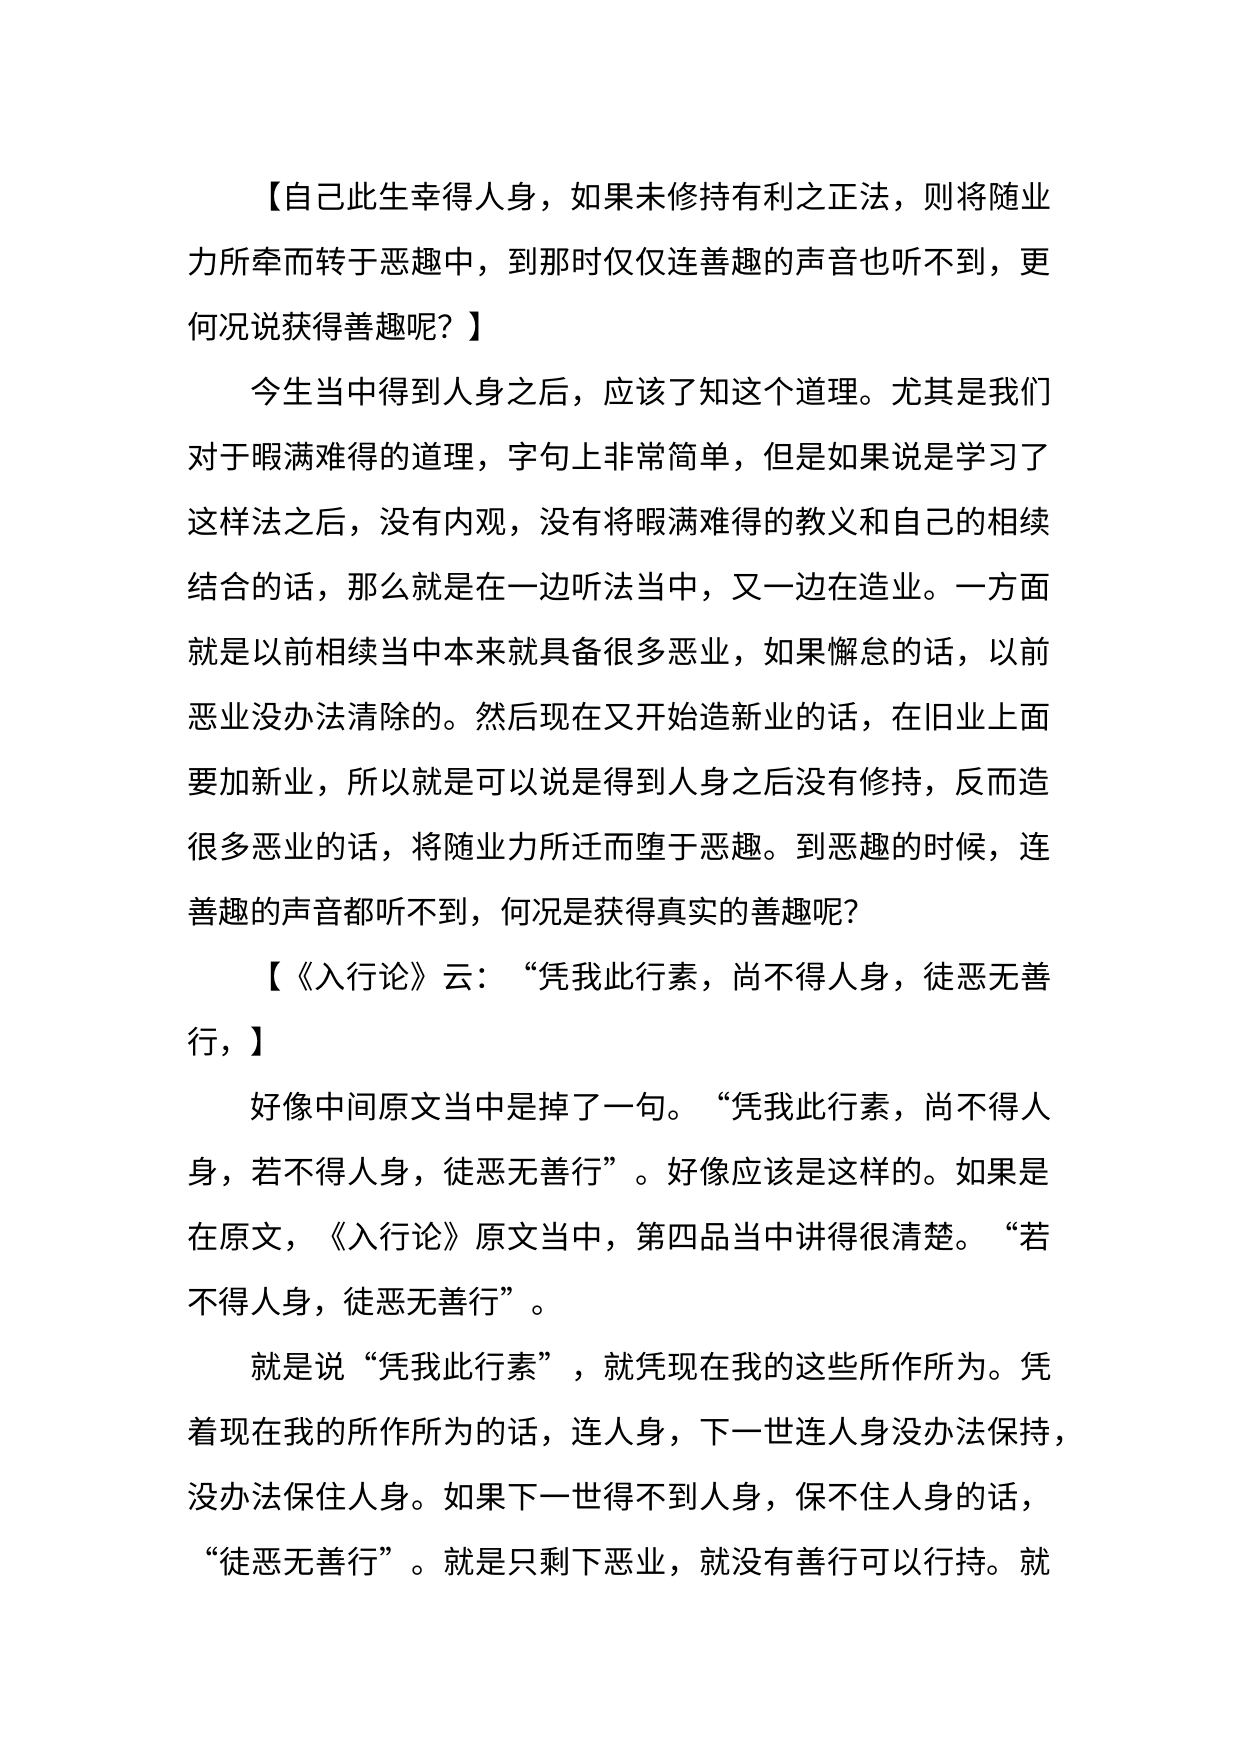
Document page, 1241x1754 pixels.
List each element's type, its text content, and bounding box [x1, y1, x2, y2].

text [187, 1332, 1053, 1592]
text 好像中间原文当中是掉了一句。“凭我此行素，尚不得人身，若不得人身，徒恶无善行”。好像应该是这样的。如果是在原文，《入行论》原文当中，第四品当中讲得很清楚。“若不得人身，徒恶无善行”。 [187, 1072, 1053, 1332]
text 【《入行论》云：“凭我此行素，尚不得人身，徒恶无善行，】 [187, 942, 1053, 1072]
text 今生当中得到人身之后，应该了知这个道理。尤其是我们对于暇满难得的道理，字句上非常简单，但是如果说是学习了这样法之后，没有内观，没有将暇满难得的教义和自己的相续结合的话，那么就是在一边听法当中，又一边在造业。一方面就是以前相续当中本来就具备很多恶业，如果懈怠的话，以前恶业没办法清除的。然后现在又开始造新业的话，在旧业上面要加新业，所以就是可以说是得到人身之后没有修持，反而造很多恶业的话，将随业力所迁而堕于恶趣。到恶趣的时候，连善趣的声音都听不到，何况是获得真实的善趣呢？ [187, 357, 1053, 942]
text 【自己此生幸得人身，如果未修持有利之正法，则将随业力所牵而转于恶趣中，到那时仅仅连善趣的声音也听不到，更何况说获得善趣呢？】 [187, 162, 1053, 357]
